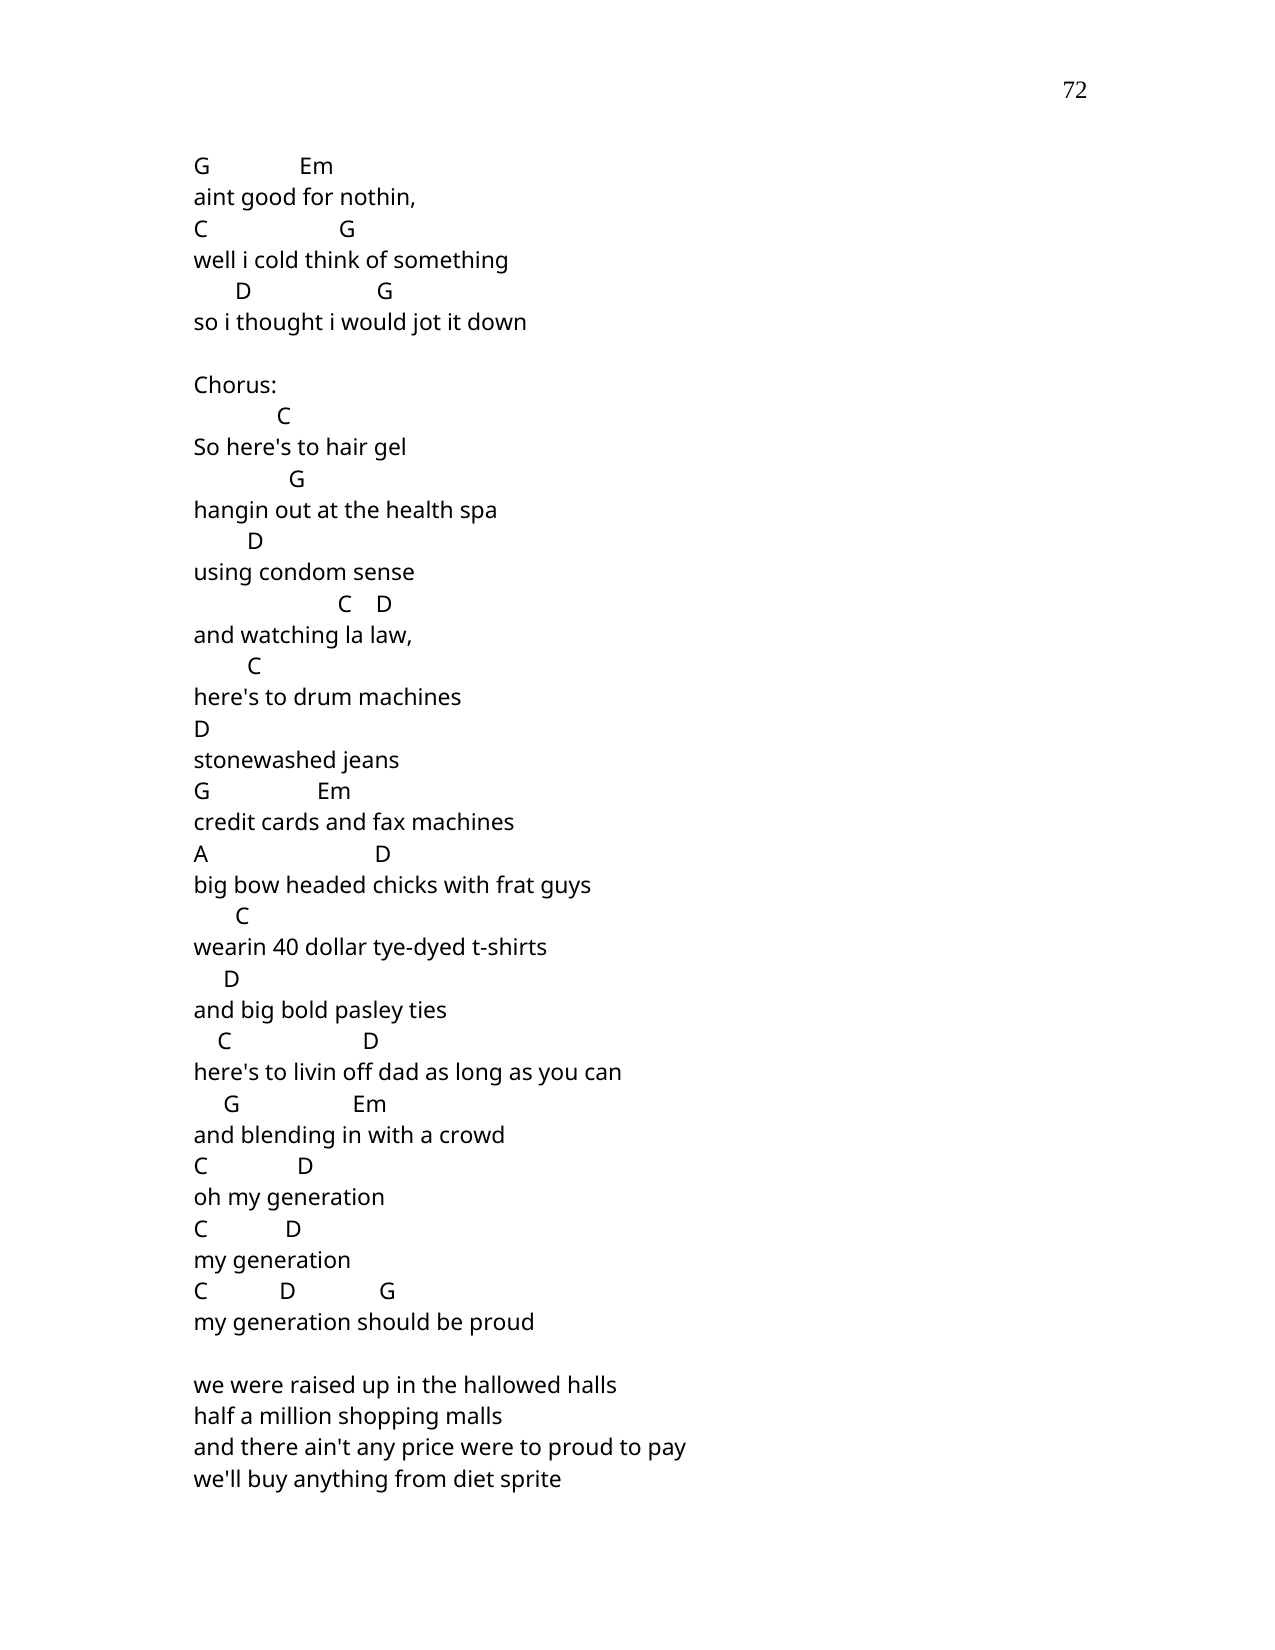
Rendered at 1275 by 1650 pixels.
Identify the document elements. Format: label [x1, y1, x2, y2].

text [187, 150, 1087, 1494]
